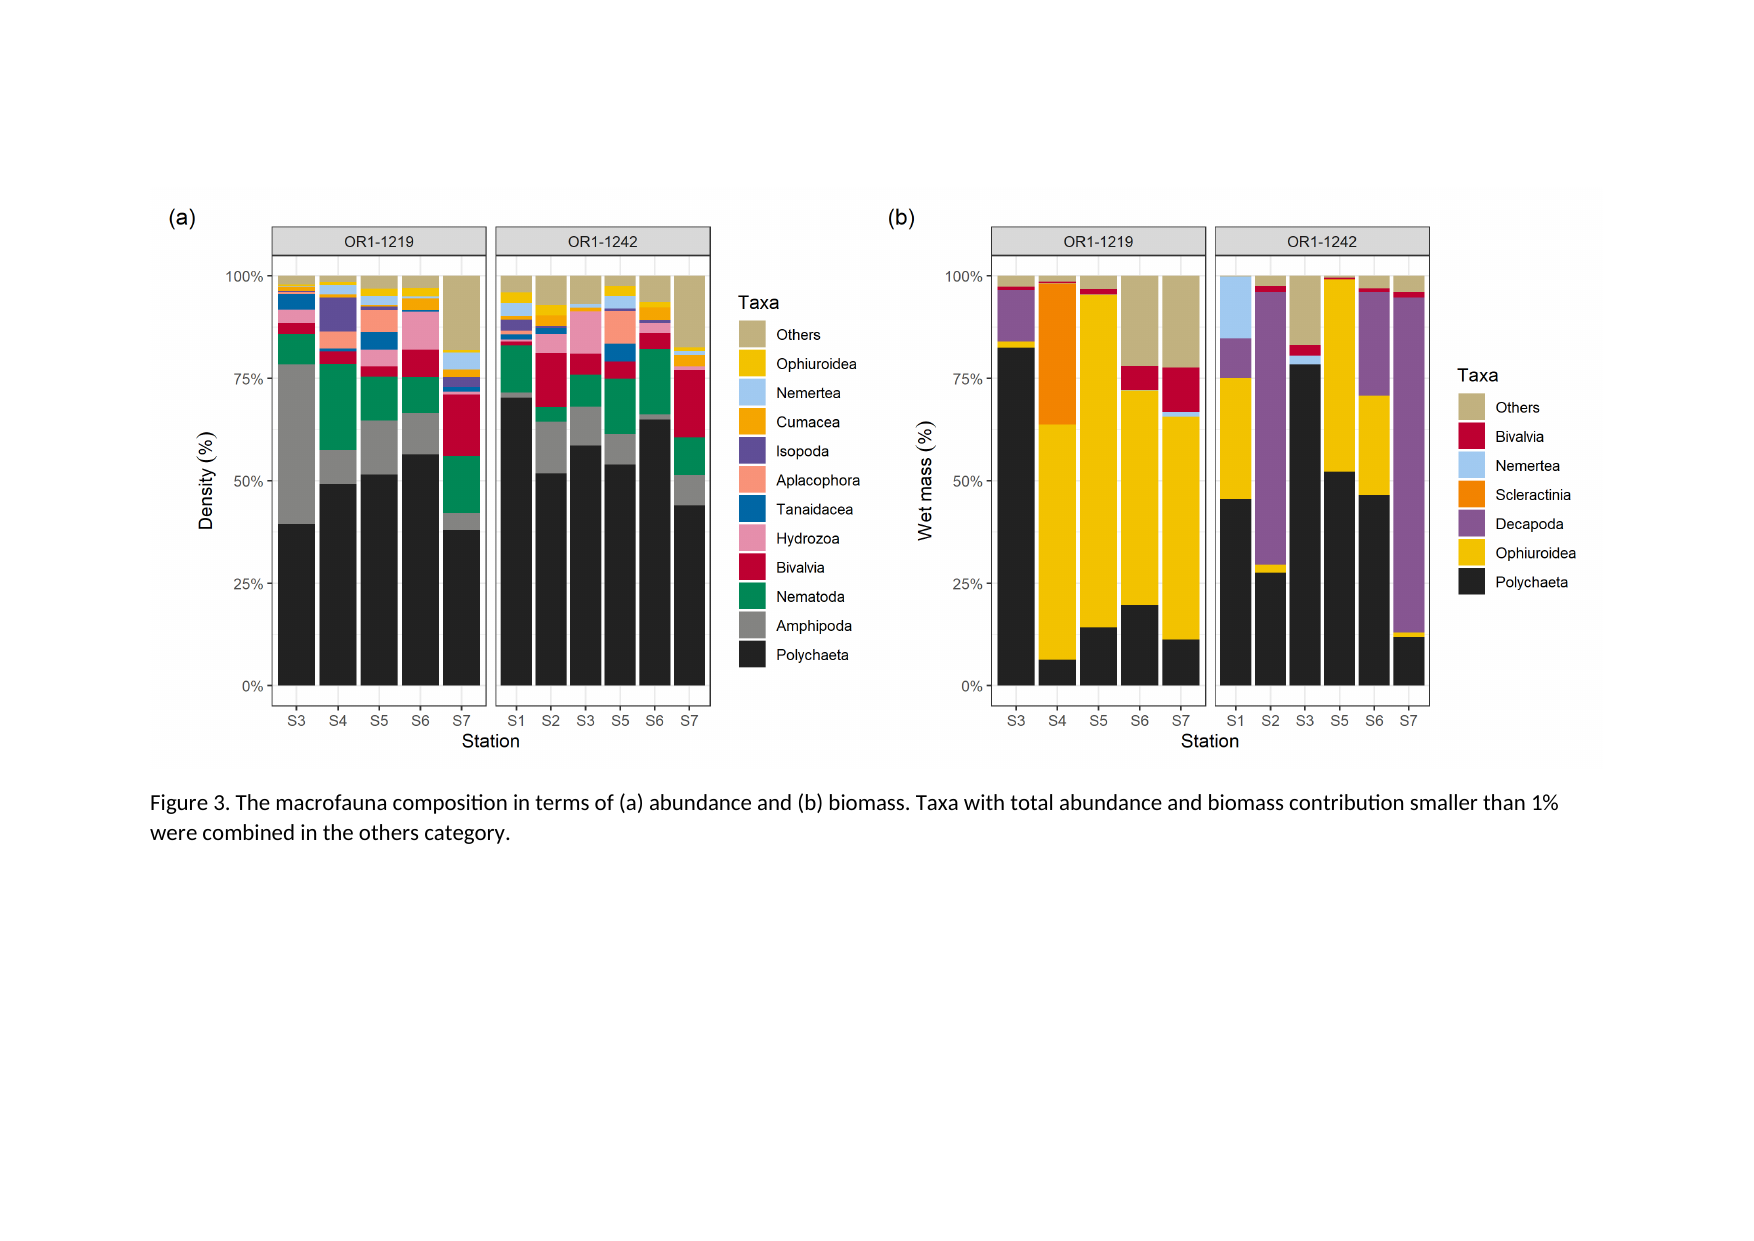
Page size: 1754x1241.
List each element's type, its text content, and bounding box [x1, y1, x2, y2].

picture [150, 187, 1604, 769]
text Figure 3. The macrofauna composition in terms of (a) abundance and (b) biomass. Taxa with total abundance and biomass contribution smaller than 1% were combined in the others category. [150, 788, 1604, 846]
